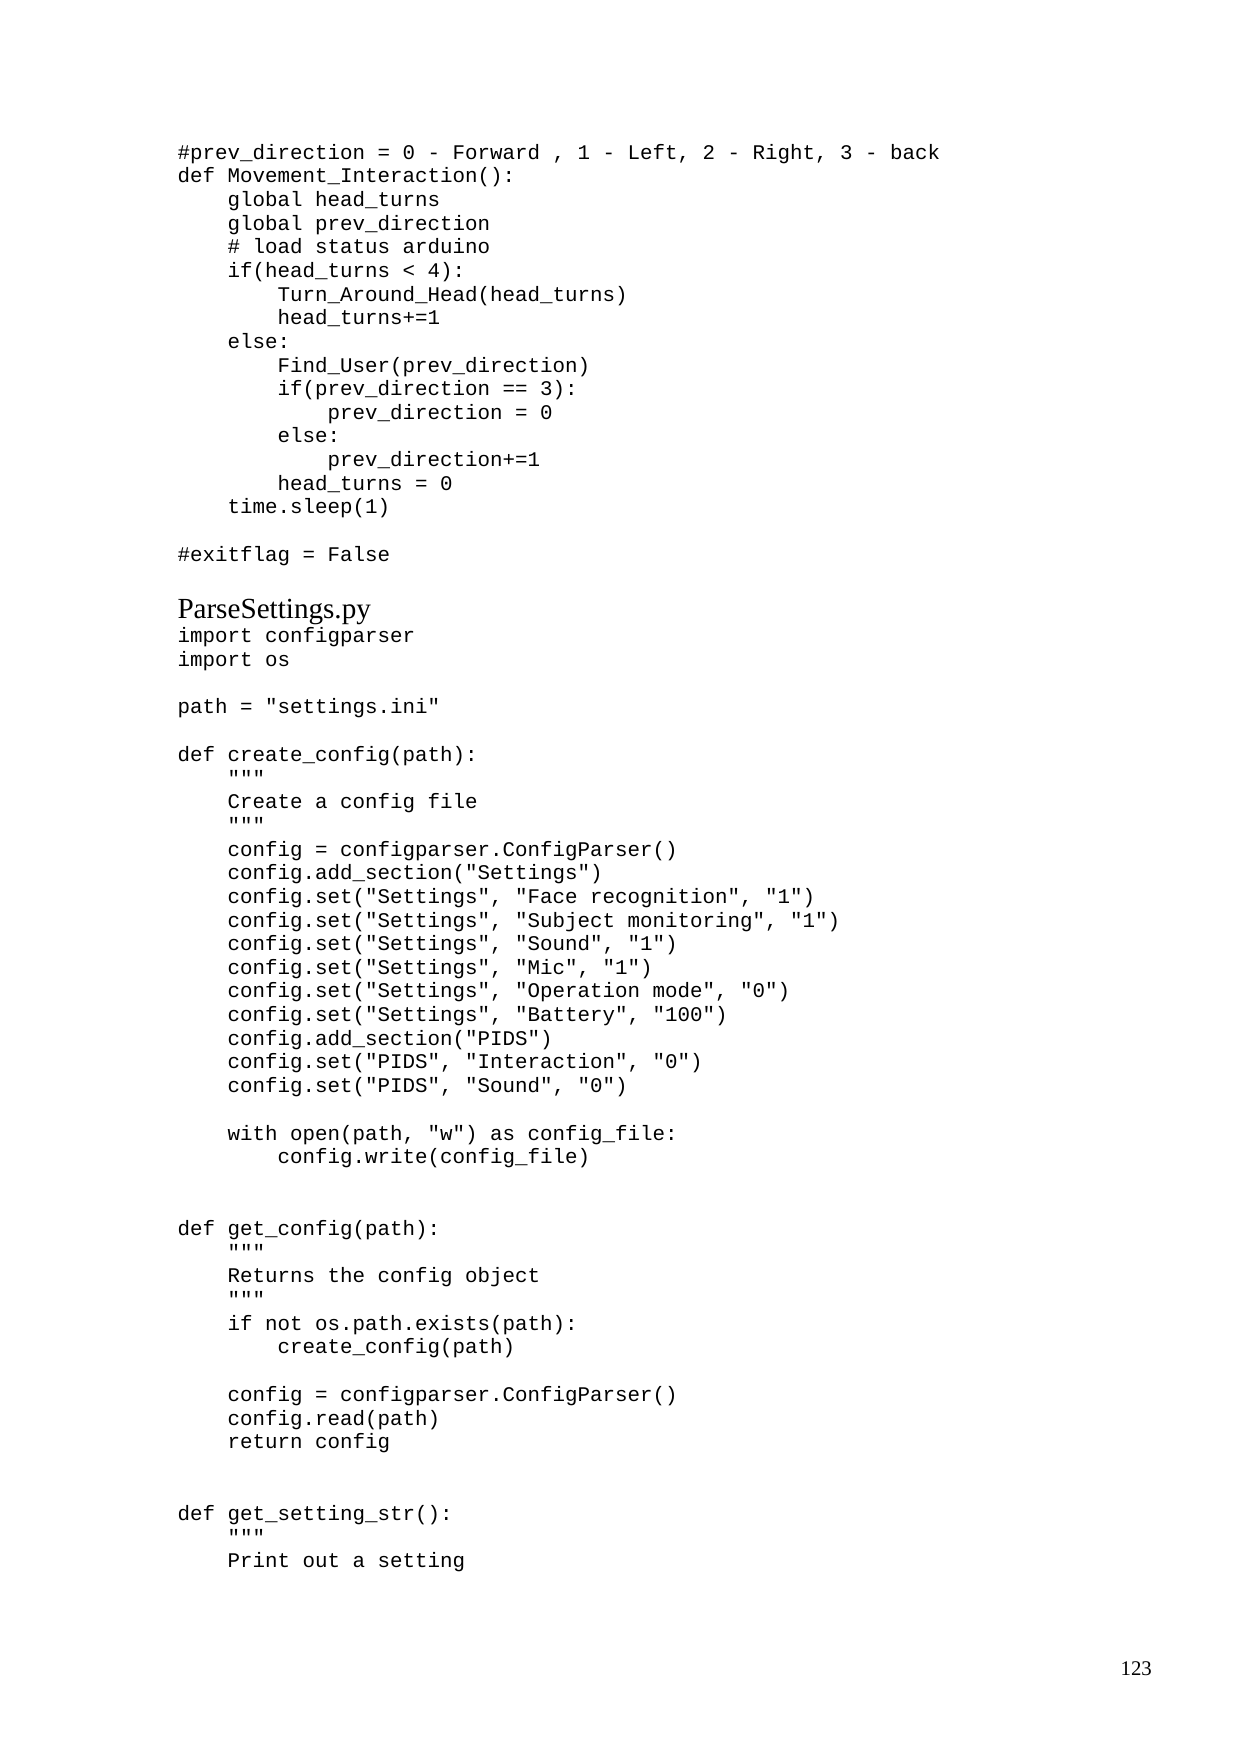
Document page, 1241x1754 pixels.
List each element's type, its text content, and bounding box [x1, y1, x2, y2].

text return config [177, 1431, 1152, 1455]
text head_turns = 0 [177, 473, 1152, 496]
text def create_config(path): [177, 744, 1152, 768]
text config.set("Settings", "Operation mode", "0") [177, 981, 1152, 1004]
text config.set("Settings", "Sound", "1") [177, 933, 1152, 957]
text config = configparser.ConfigParser() [177, 839, 1152, 862]
text head_turns+=1 [177, 307, 1152, 331]
text global prev_direction [177, 213, 1152, 236]
text """ [177, 815, 1152, 839]
text """ [177, 768, 1152, 791]
text """ [177, 1242, 1152, 1266]
text prev_direction = 0 [177, 402, 1152, 426]
text config.set("PIDS", "Sound", "0") [177, 1075, 1152, 1099]
text import os [177, 649, 1152, 672]
text if(head_turns < 4): [177, 260, 1152, 284]
text """ [177, 1289, 1152, 1313]
text config.set("Settings", "Battery", "100") [177, 1004, 1152, 1028]
text prev_direction+=1 [177, 449, 1152, 473]
text else: [177, 331, 1152, 354]
text Create a config file [177, 791, 1152, 815]
text def Movement_Interaction(): [177, 165, 1152, 189]
text create_config(path) [177, 1336, 1152, 1360]
text def get_setting_str(): [177, 1503, 1152, 1527]
text Find_User(prev_direction) [177, 354, 1152, 378]
text def get_config(path): [177, 1218, 1152, 1242]
text config.set("Settings", "Subject monitoring", "1") [177, 909, 1152, 933]
text config.set("PIDS", "Interaction", "0") [177, 1051, 1152, 1075]
text #prev_direction = 0 - Forward , 1 - Left, 2 - Right, 3 - back [177, 142, 1152, 165]
text Returns the config object [177, 1266, 1152, 1289]
text # load status arduino [177, 236, 1152, 260]
text with open(path, "w") as config_file: [177, 1123, 1152, 1146]
text config = configparser.ConfigParser() [177, 1384, 1152, 1408]
text config.add_section("PIDS") [177, 1028, 1152, 1051]
text ParseSettings.py [177, 591, 1152, 625]
text config.set("Settings", "Mic", "1") [177, 957, 1152, 981]
text #exitflag = False [177, 544, 1152, 568]
text if not os.path.exists(path): [177, 1313, 1152, 1336]
text global head_turns [177, 189, 1152, 213]
text import configparser [177, 625, 1152, 649]
text """ [177, 1527, 1152, 1551]
text if(prev_direction == 3): [177, 378, 1152, 402]
text time.sleep(1) [177, 496, 1152, 520]
text config.add_section("Settings") [177, 862, 1152, 886]
text Print out a setting [177, 1551, 1152, 1574]
text else: [177, 426, 1152, 449]
text config.set("Settings", "Face recognition", "1") [177, 886, 1152, 909]
text Turn_Around_Head(head_turns) [177, 284, 1152, 307]
text config.read(path) [177, 1408, 1152, 1431]
text path = "settings.ini" [177, 696, 1152, 720]
text config.write(config_file) [177, 1146, 1152, 1170]
